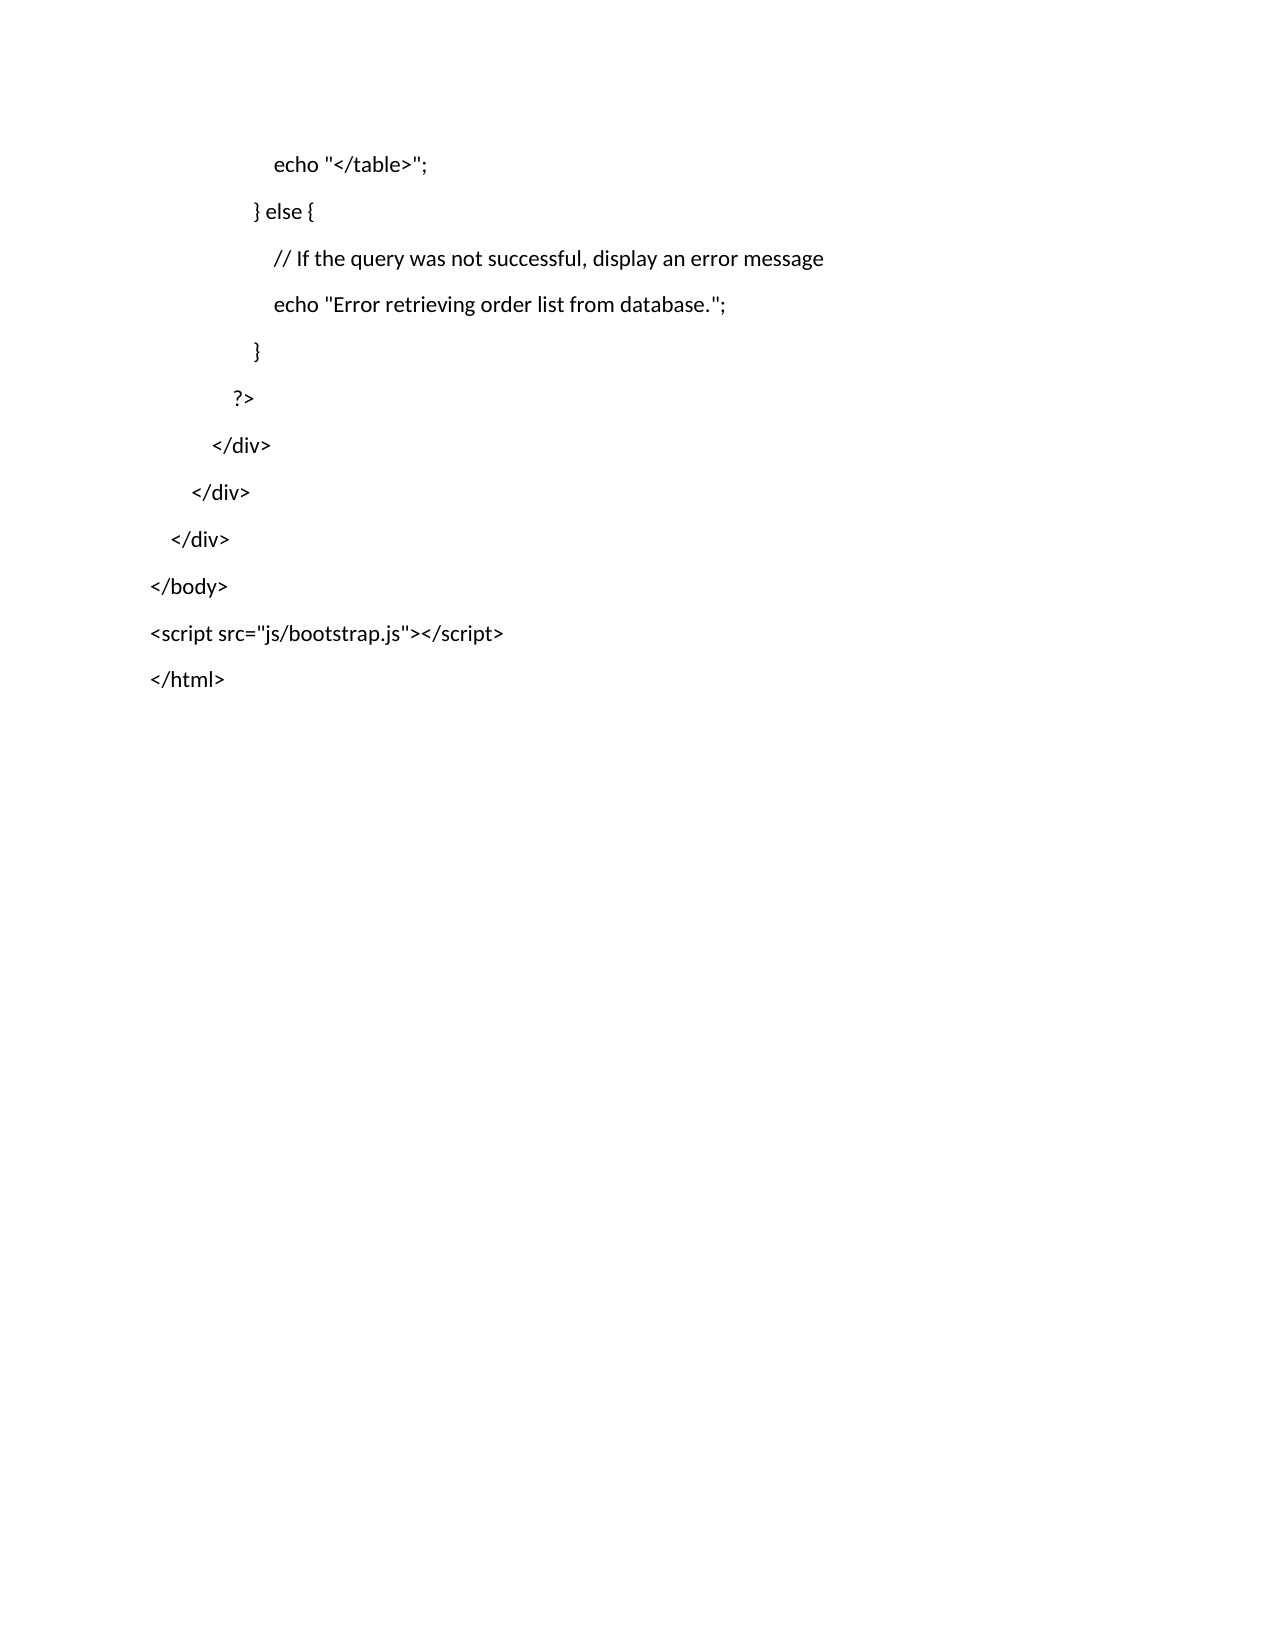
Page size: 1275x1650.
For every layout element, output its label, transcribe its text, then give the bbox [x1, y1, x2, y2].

text echo "Error retrieving order list from database."; [150, 291, 1125, 319]
text </html> [150, 666, 1125, 694]
text <script src="js/bootstrap.js"></script> [150, 619, 1125, 647]
text </body> [150, 572, 1125, 600]
text </div> [150, 525, 1125, 553]
text } [150, 337, 1125, 366]
text } else { [150, 197, 1125, 225]
text ?> [150, 384, 1125, 412]
text // If the query was not successful, display an error message [150, 244, 1125, 272]
text </div> [150, 431, 1125, 459]
text echo "</table>"; [150, 150, 1125, 178]
text </div> [150, 478, 1125, 506]
